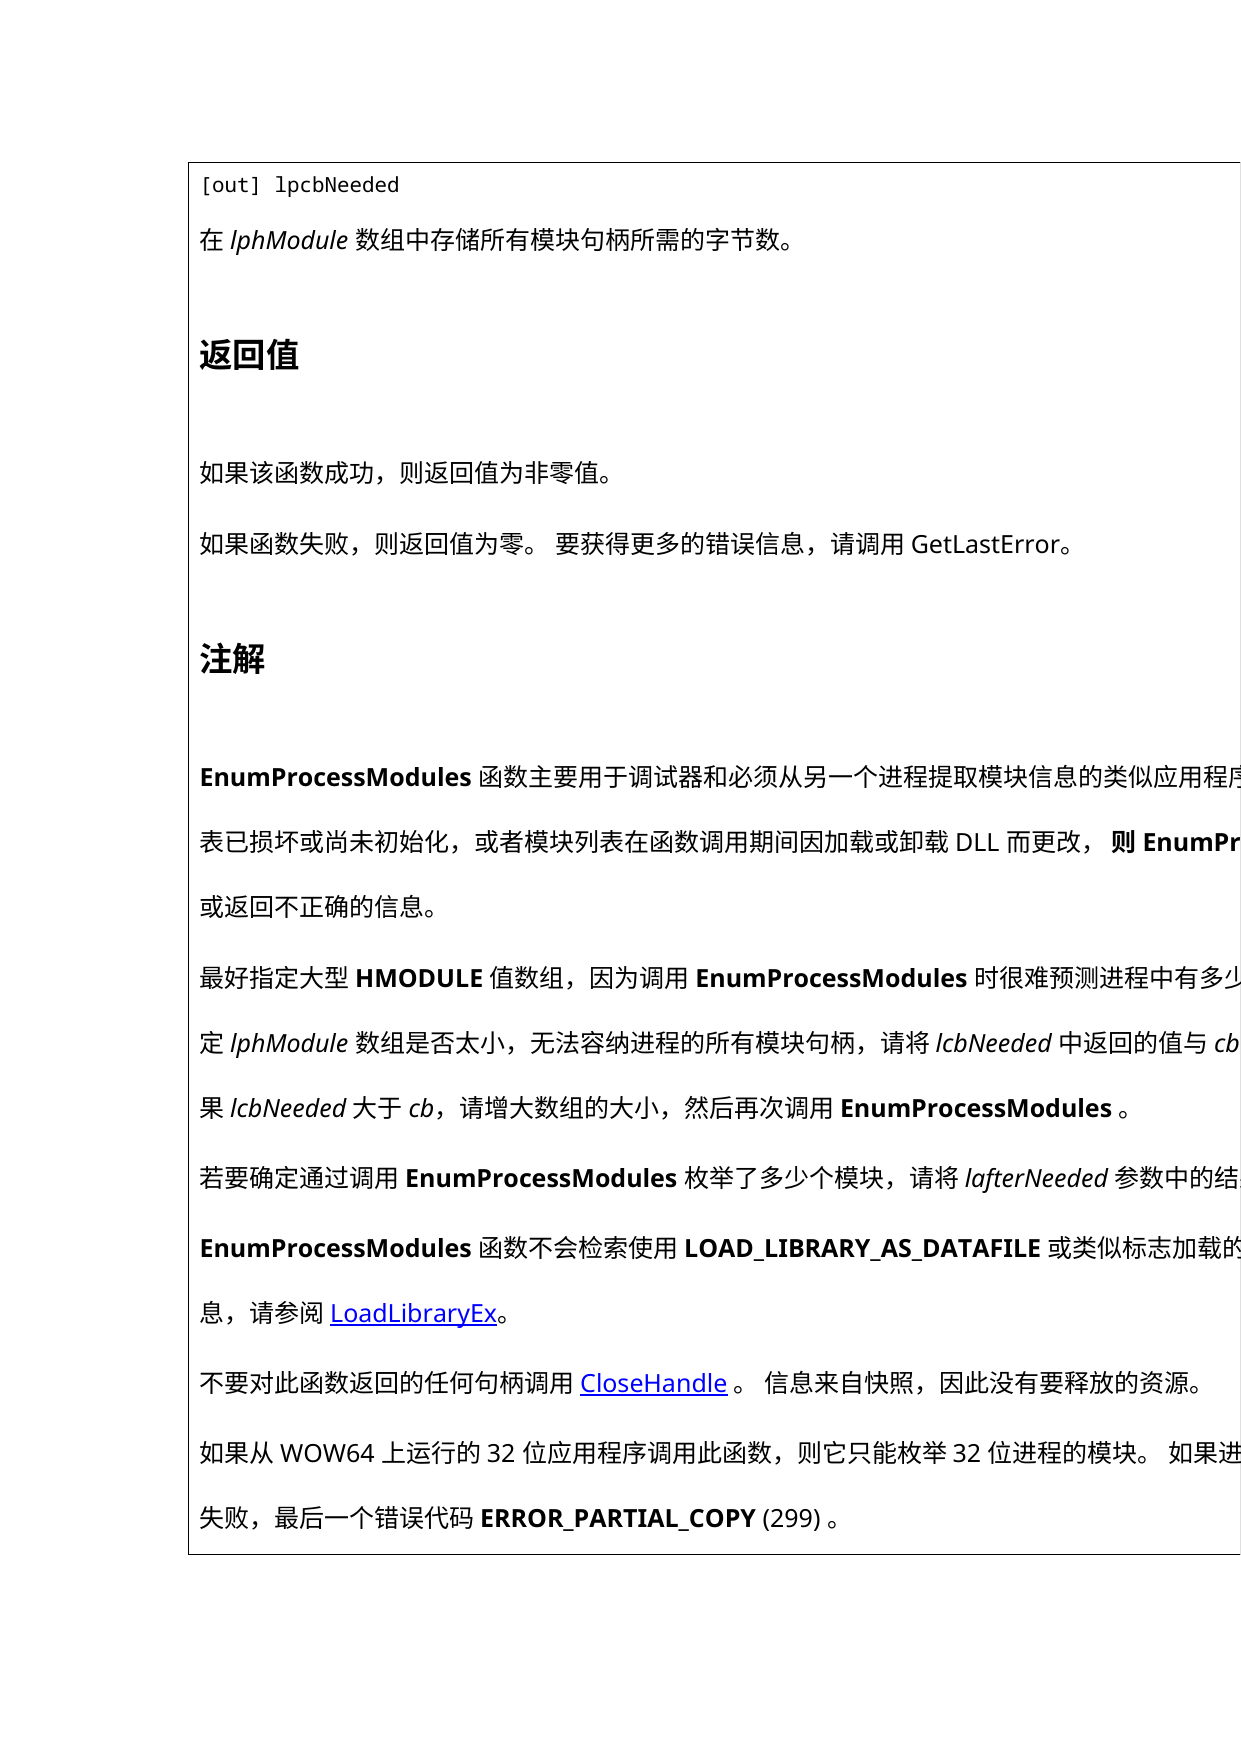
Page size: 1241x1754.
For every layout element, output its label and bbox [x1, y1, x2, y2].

table_header [189, 163, 1240, 1554]
